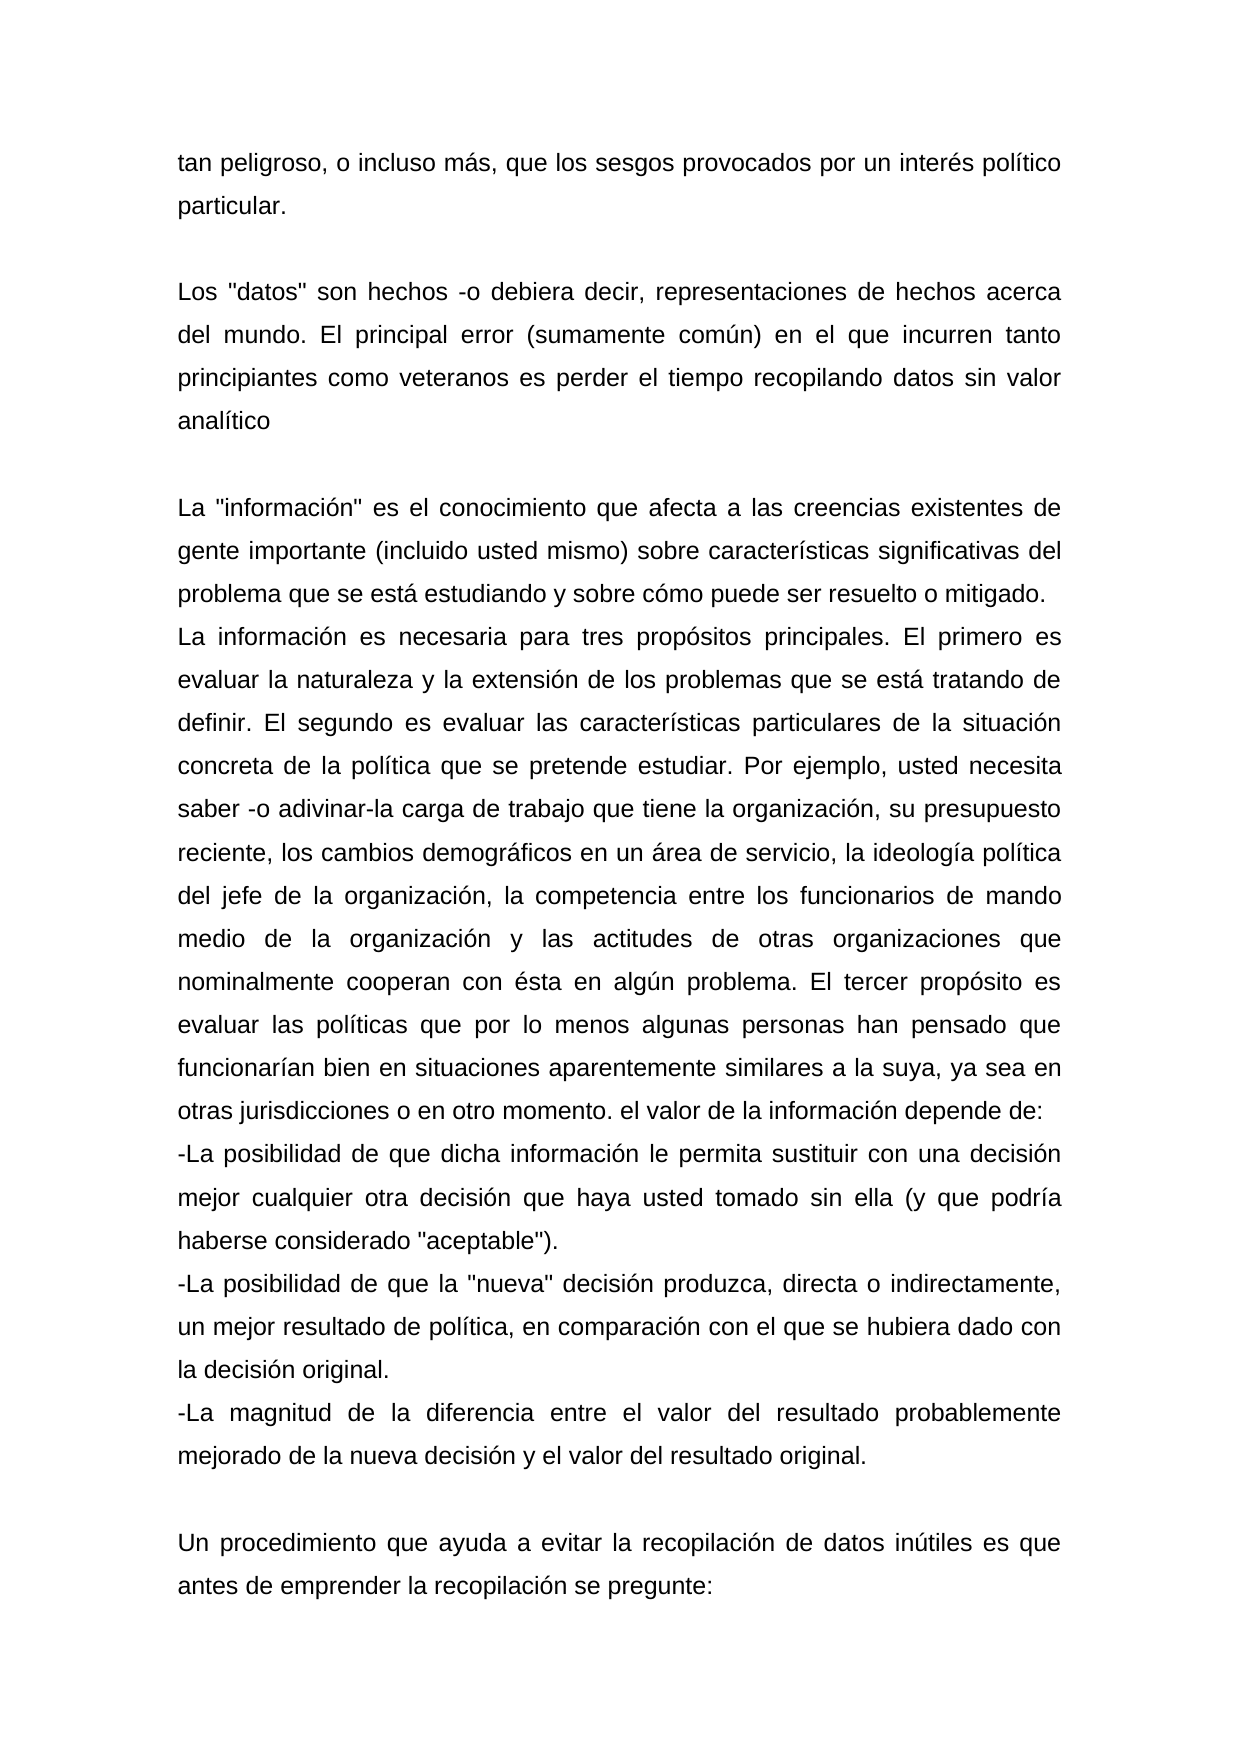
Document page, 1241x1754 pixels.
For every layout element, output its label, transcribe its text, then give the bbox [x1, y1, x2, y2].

text La "información" es el conocimiento que afecta a las creencias existentes de gente importante (incluido usted mismo) sobre características significativas del problema que se está estudiando y sobre cómo puede ser resuelto o mitigado. [177, 493, 1063, 608]
text Los "datos" son hechos -o debiera decir, representaciones de hechos acerca del mundo. El principal error (sumamente común) en el que incurren tanto principiantes como veteranos es perder el tiempo recopilando datos sin valor analítico [177, 277, 1063, 435]
text -La posibilidad de que dicha información le permita sustituir con una decisión mejor cualquier otra decisión que haya usted tomado sin ella (y que podría haberse considerado "aceptable"). [177, 1139, 1063, 1254]
text -La magnitud de la diferencia entre el valor del resultado probablemente mejorado de la nueva decisión y el valor del resultado original. [177, 1398, 1063, 1470]
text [177, 148, 1063, 219]
text Un procedimiento que ayuda a evitar la recopilación de datos inútiles es que antes de emprender la recopilación se pregunte: [177, 1528, 1063, 1599]
text -La posibilidad de que la "nueva" decisión produzca, directa o indirectamente, un mejor resultado de política, en comparación con el que se hubiera dado con la decisión original. [177, 1269, 1063, 1384]
text La información es necesaria para tres propósitos principales. El primero es evaluar la naturaleza y la extensión de los problemas que se está tratando de definir. El segundo es evaluar las características particulares de la situación concreta de la política que se pretende estudiar. Por ejemplo, usted necesita saber -o adivinar-la carga de trabajo que tiene la organización, su presupuesto reciente, los cambios demográficos en un área de servicio, la ideología política del jefe de la organización, la competencia entre los funcionarios de mando medio de la organización y las actitudes de otras organizaciones que nominalmente cooperan con ésta en algún problema. El tercer propósito es evaluar las políticas que por lo menos algunas personas han pensado que funcionarían bien en situaciones aparentemente similares a la suya, ya sea en otras jurisdicciones o en otro momento. el valor de la información depende de: [177, 622, 1063, 1125]
